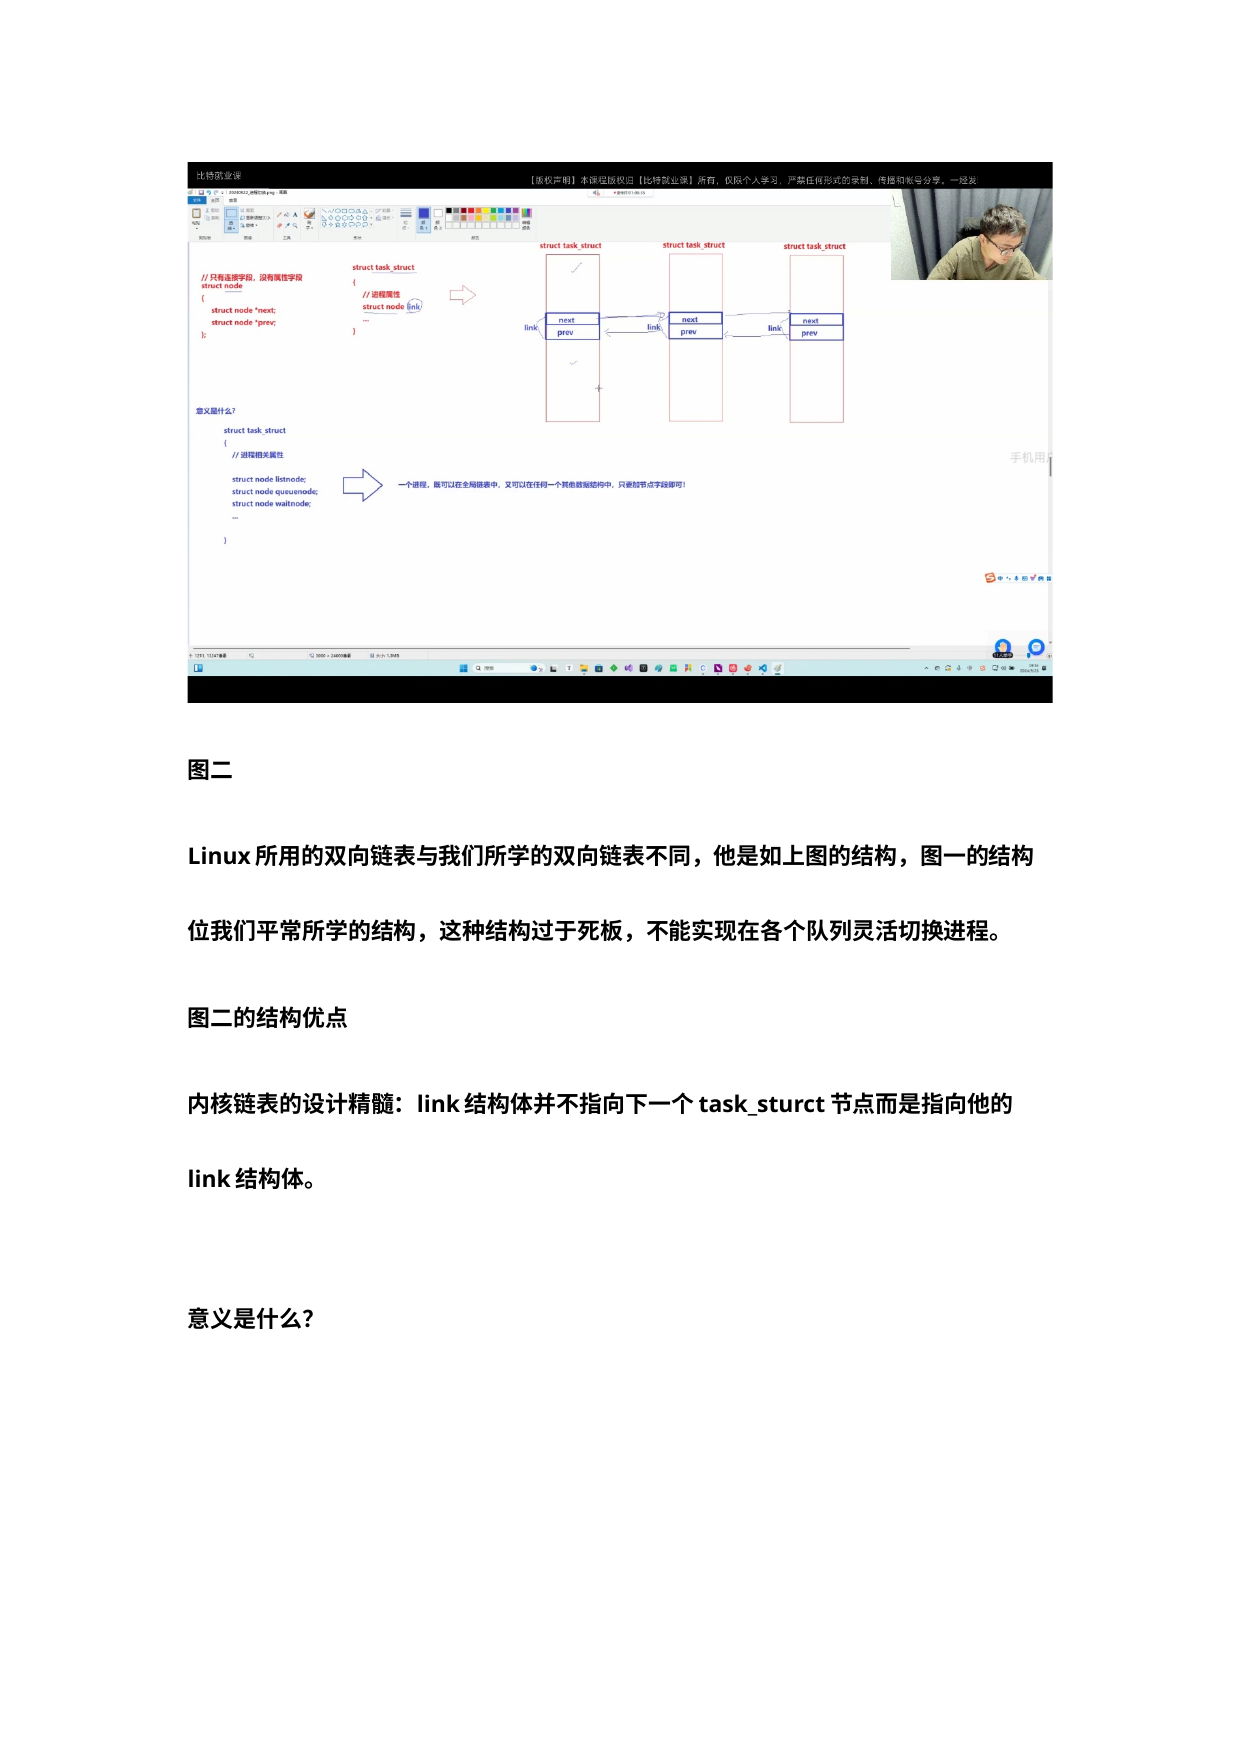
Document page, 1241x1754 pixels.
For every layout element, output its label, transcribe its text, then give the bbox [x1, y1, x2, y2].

text Linux所用的双向链表与我们所学的双向链表不同，他是如上图的结构，图一的结构位我们平常所学的结构，这种结构过于死板，不能实现在各个队列灵活切换进程。 [187, 822, 1053, 962]
text 图二的结构优点 [187, 984, 1053, 1049]
picture [187, 162, 1053, 703]
text 内核链表的设计精髓：link结构体并不指向下一个task_sturct节点而是指向他的link结构体。 [187, 1070, 1053, 1210]
text 图二 [187, 736, 1053, 801]
text 意义是什么？ [187, 1285, 1053, 1350]
